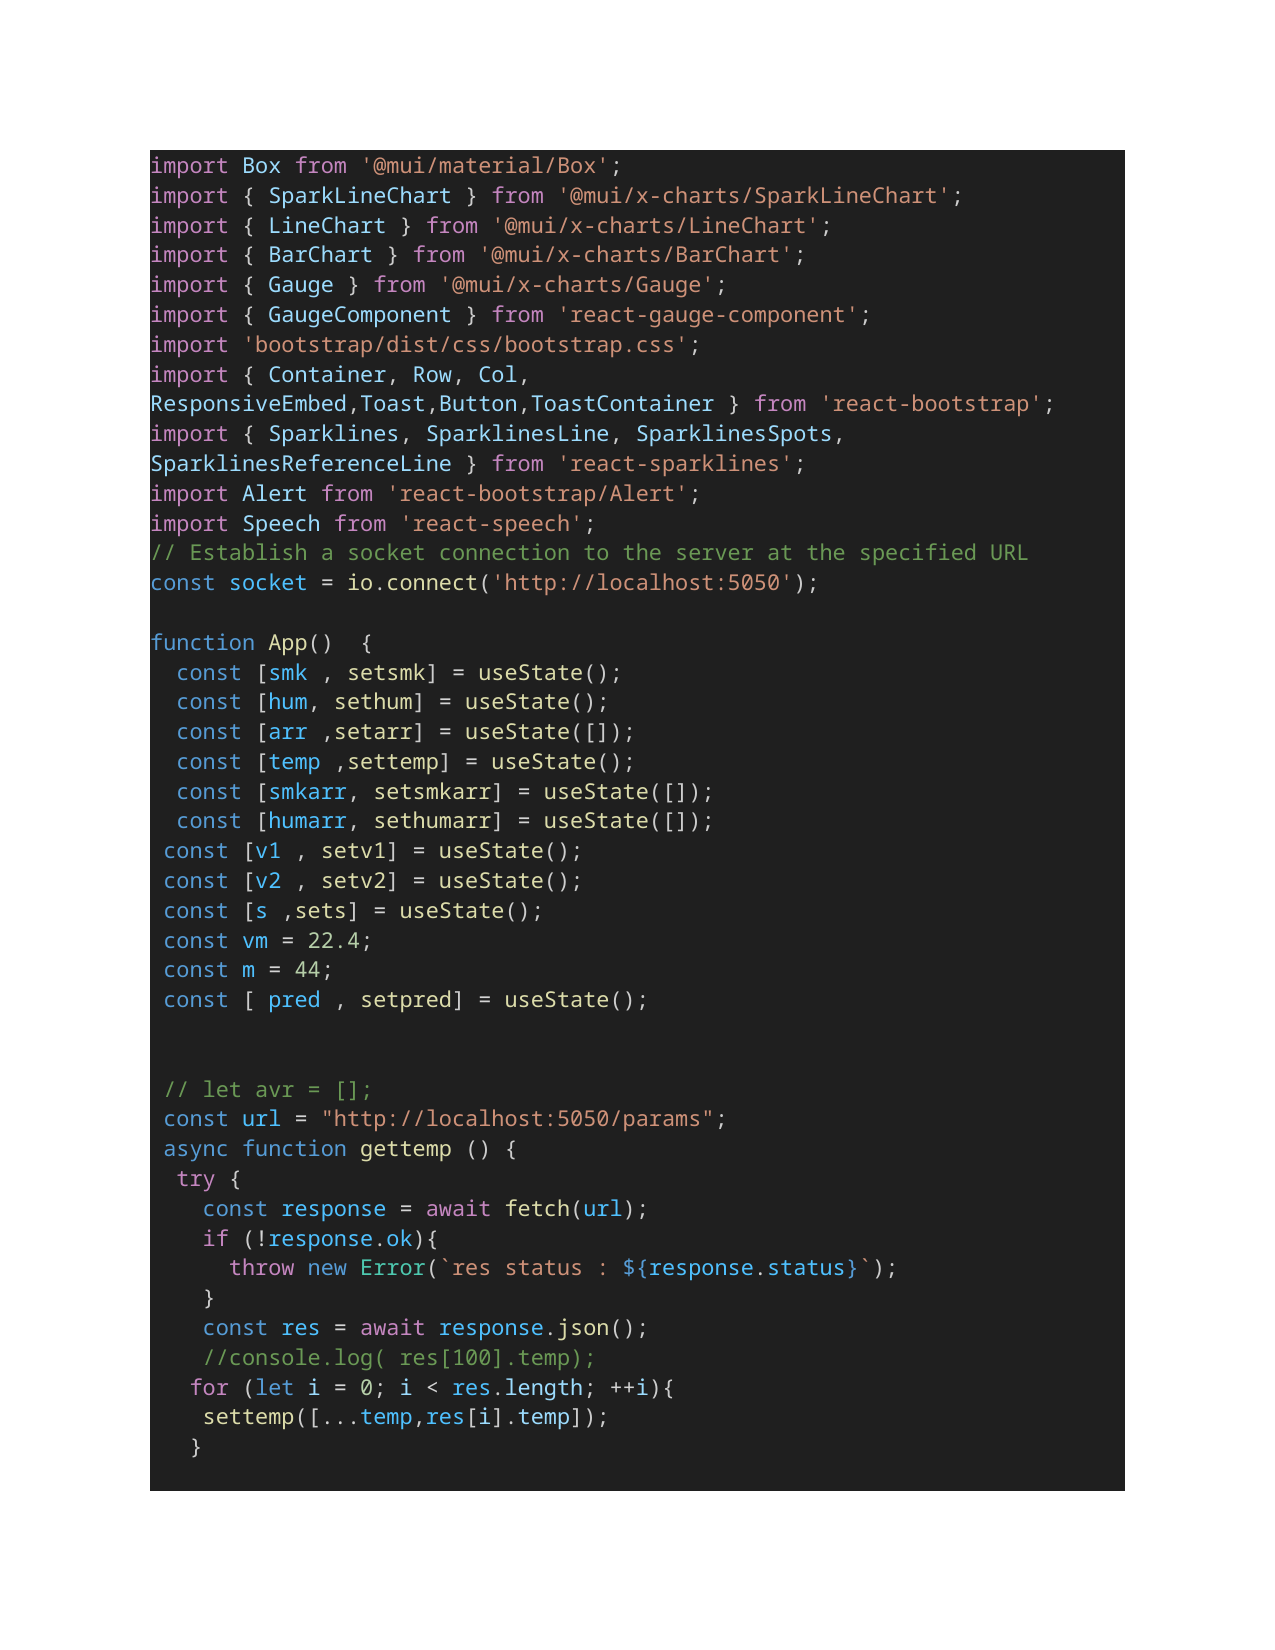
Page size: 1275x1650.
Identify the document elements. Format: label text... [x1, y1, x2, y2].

text const [humarr, sethumarr] = useState([]); [150, 805, 1125, 835]
text import 'bootstrap/dist/css/bootstrap.css'; [150, 329, 1125, 358]
text const [v1 , setv1] = useState(); [150, 835, 1125, 865]
text const [ pred , setpred] = useState(); [150, 984, 1125, 1014]
text const [smk , setsmk] = useState(); [150, 656, 1125, 686]
text import Speech from 'react-speech'; [150, 507, 1125, 537]
text } [150, 1282, 1125, 1312]
text import { Container, Row, Col, ResponsiveEmbed,Toast,Button,ToastContainer } from 'react-bootstrap'; [150, 358, 1125, 418]
text const res = await response.json(); [150, 1312, 1125, 1342]
text try { [150, 1163, 1125, 1193]
text const [arr ,setarr] = useState([]); [150, 716, 1125, 746]
text import Alert from 'react-bootstrap/Alert'; [150, 478, 1125, 507]
text for (let i = 0; i < res.length; ++i){ [150, 1371, 1125, 1401]
text const [v2 , setv2] = useState(); [150, 865, 1125, 895]
text import Box from '@mui/material/Box'; [150, 150, 1125, 180]
text function App() { [150, 627, 1125, 656]
text if (!response.ok){ [150, 1222, 1125, 1252]
text import { Gauge } from '@mui/x-charts/Gauge'; [150, 269, 1125, 299]
text throw new Error(`res status : ${response.status}`); [150, 1252, 1125, 1282]
text const socket = io.connect('http://localhost:5050'); [150, 567, 1125, 597]
text const m = 44; [150, 954, 1125, 984]
text import { LineChart } from '@mui/x-charts/LineChart'; [150, 209, 1125, 239]
text async function gettemp () { [150, 1133, 1125, 1163]
text const [temp ,settemp] = useState(); [150, 746, 1125, 776]
text //console.log( res[100].temp); [150, 1342, 1125, 1371]
text const vm = 22.4; [150, 924, 1125, 954]
text settemp([...temp,res[i].temp]); [150, 1401, 1125, 1431]
text const [s ,sets] = useState(); [150, 895, 1125, 924]
text // Establish a socket connection to the server at the specified URL [150, 537, 1125, 567]
text // let avr = []; [150, 1073, 1125, 1103]
text import { GaugeComponent } from 'react-gauge-component'; [150, 299, 1125, 329]
text const [hum, sethum] = useState(); [150, 686, 1125, 716]
text } [150, 1431, 1125, 1461]
text const url = "http://localhost:5050/params"; [150, 1103, 1125, 1133]
text const response = await fetch(url); [150, 1193, 1125, 1222]
text import { SparkLineChart } from '@mui/x-charts/SparkLineChart'; [150, 180, 1125, 209]
text import { BarChart } from '@mui/x-charts/BarChart'; [150, 239, 1125, 269]
text const [smkarr, setsmkarr] = useState([]); [150, 776, 1125, 805]
text import { Sparklines, SparklinesLine, SparklinesSpots, SparklinesReferenceLine } from 'react-sparklines'; [150, 418, 1125, 478]
